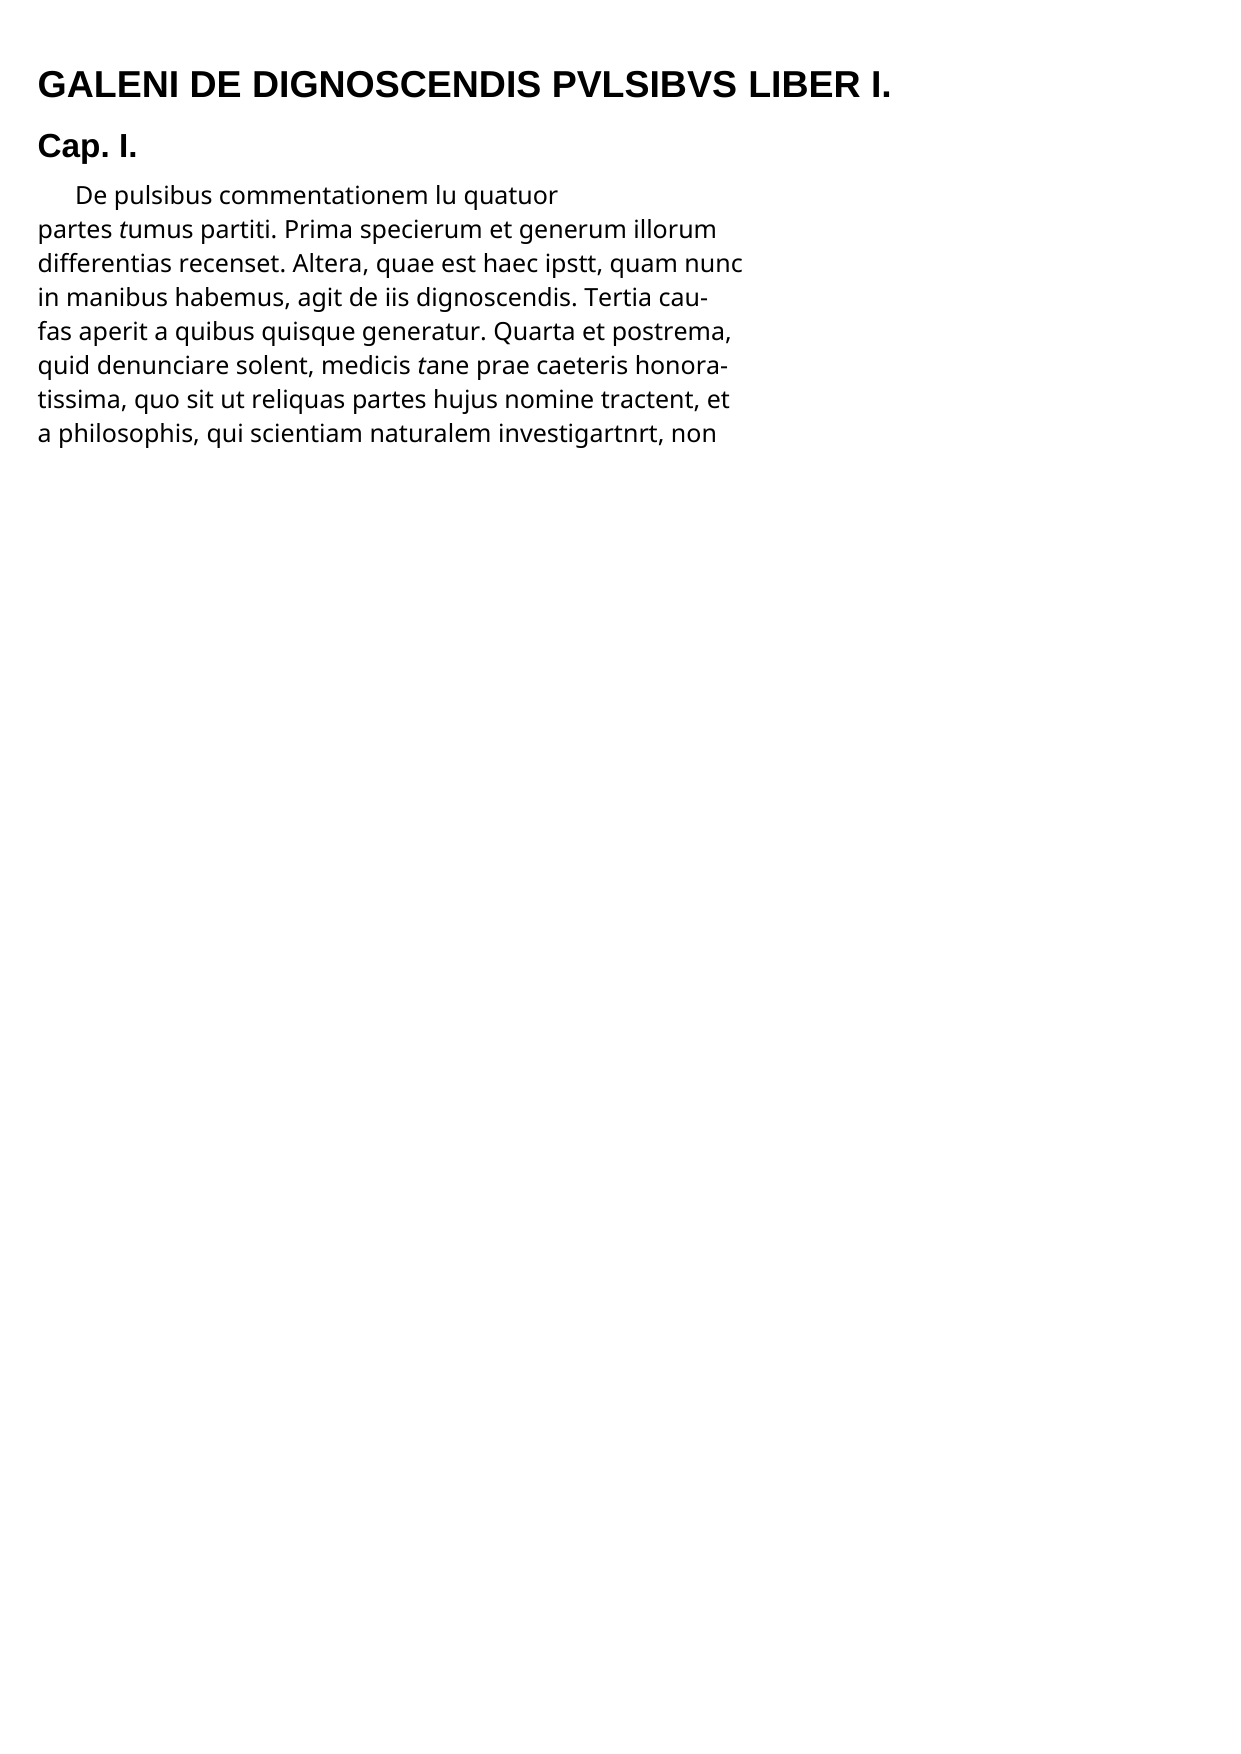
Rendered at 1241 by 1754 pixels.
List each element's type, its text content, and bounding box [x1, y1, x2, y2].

subtitle GALENI DE DIGNOSCENDIS PVLSIBVS LIBER I. [37, 62, 1203, 106]
subtitle Cap. I. [37, 126, 1203, 165]
text De pulsibus commentationem lu quatuor partes tumus partiti. Prima specierum et generum illorum differentias recenset. Altera, quae est haec ipstt, quam nunc in manibus habemus, agit de iis dignoscendis. Tertia cau- fas aperit a quibus quisque generatur. Quarta et postrema, quid denunciare solent, medicis tane prae caeteris honora- tissima, quo sit ut reliquas partes hujus nomine tractent, et a philosophis, qui scientiam naturalem investigartnrt, non [37, 177, 1203, 450]
